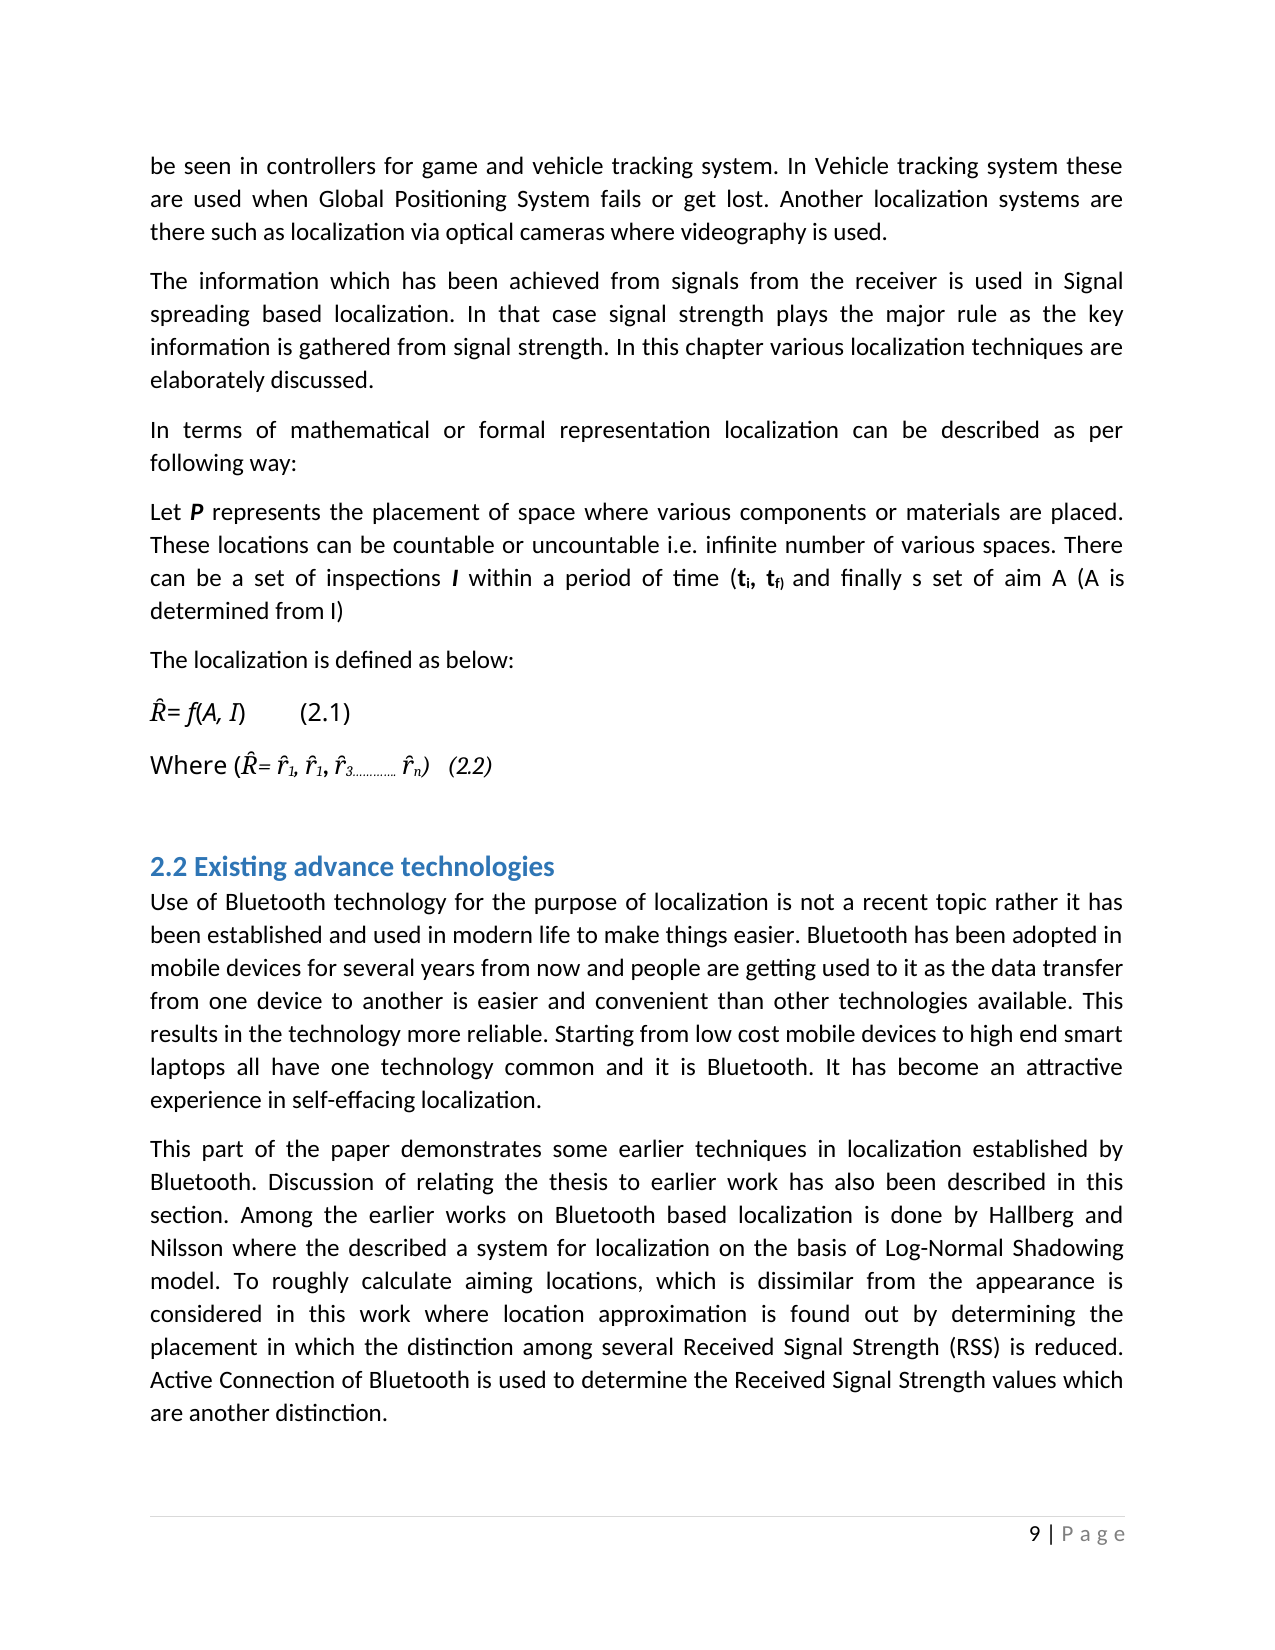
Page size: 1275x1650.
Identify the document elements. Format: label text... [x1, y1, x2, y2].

text The localization is defined as below: [150, 644, 1125, 675]
text Where (Ȓ= ȓ1, ȓ1, ȓ3…………. ȓn) (2.2) [150, 748, 1125, 782]
text In terms of mathematical or formal representation localization can be described as per following way: [150, 414, 1125, 477]
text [150, 150, 1125, 246]
text Ȓ= f(A, I) (2.1) [150, 694, 1125, 728]
subtitle 2.2 Existing advance technologies [150, 848, 1125, 883]
text The information which has been achieved from signals from the receiver is used in Signal spreading based localization. In that case signal strength plays the major rule as the key information is gathered from signal strength. In this chapter various localization techniques are elaborately discussed. [150, 265, 1125, 395]
text Use of Bluetooth technology for the purpose of localization is not a recent topic rather it has been established and used in modern life to make things easier. Bluetooth has been adopted in mobile devices for several years from now and people are getting used to it as the data transfer from one device to another is easier and convenient than other technologies available. This results in the technology more reliable. Starting from low cost mobile devices to high end smart laptops all have one technology common and it is Bluetooth. It has become an attractive experience in self-effacing localization. [150, 886, 1125, 1114]
text Let P represents the placement of space where various components or materials are placed. These locations can be countable or uncountable i.e. infinite number of various spaces. There can be a set of inspections I within a period of time (ti, tf) and finally s set of aim A (A is determined from I) [150, 496, 1125, 626]
text This part of the paper demonstrates some earlier techniques in localization established by Bluetooth. Discussion of relating the thesis to earlier work has also been described in this section. Among the earlier works on Bluetooth based localization is done by Hallberg and Nilsson where the described a system for localization on the basis of Log-Normal Shadowing model. To roughly calculate aiming locations, which is dissimilar from the appearance is considered in this work where location approximation is found out by determining the placement in which the distinction among several Received Signal Strength (RSS) is reduced. Active Connection of Bluetooth is used to determine the Received Signal Strength values which are another distinction. [150, 1133, 1125, 1427]
